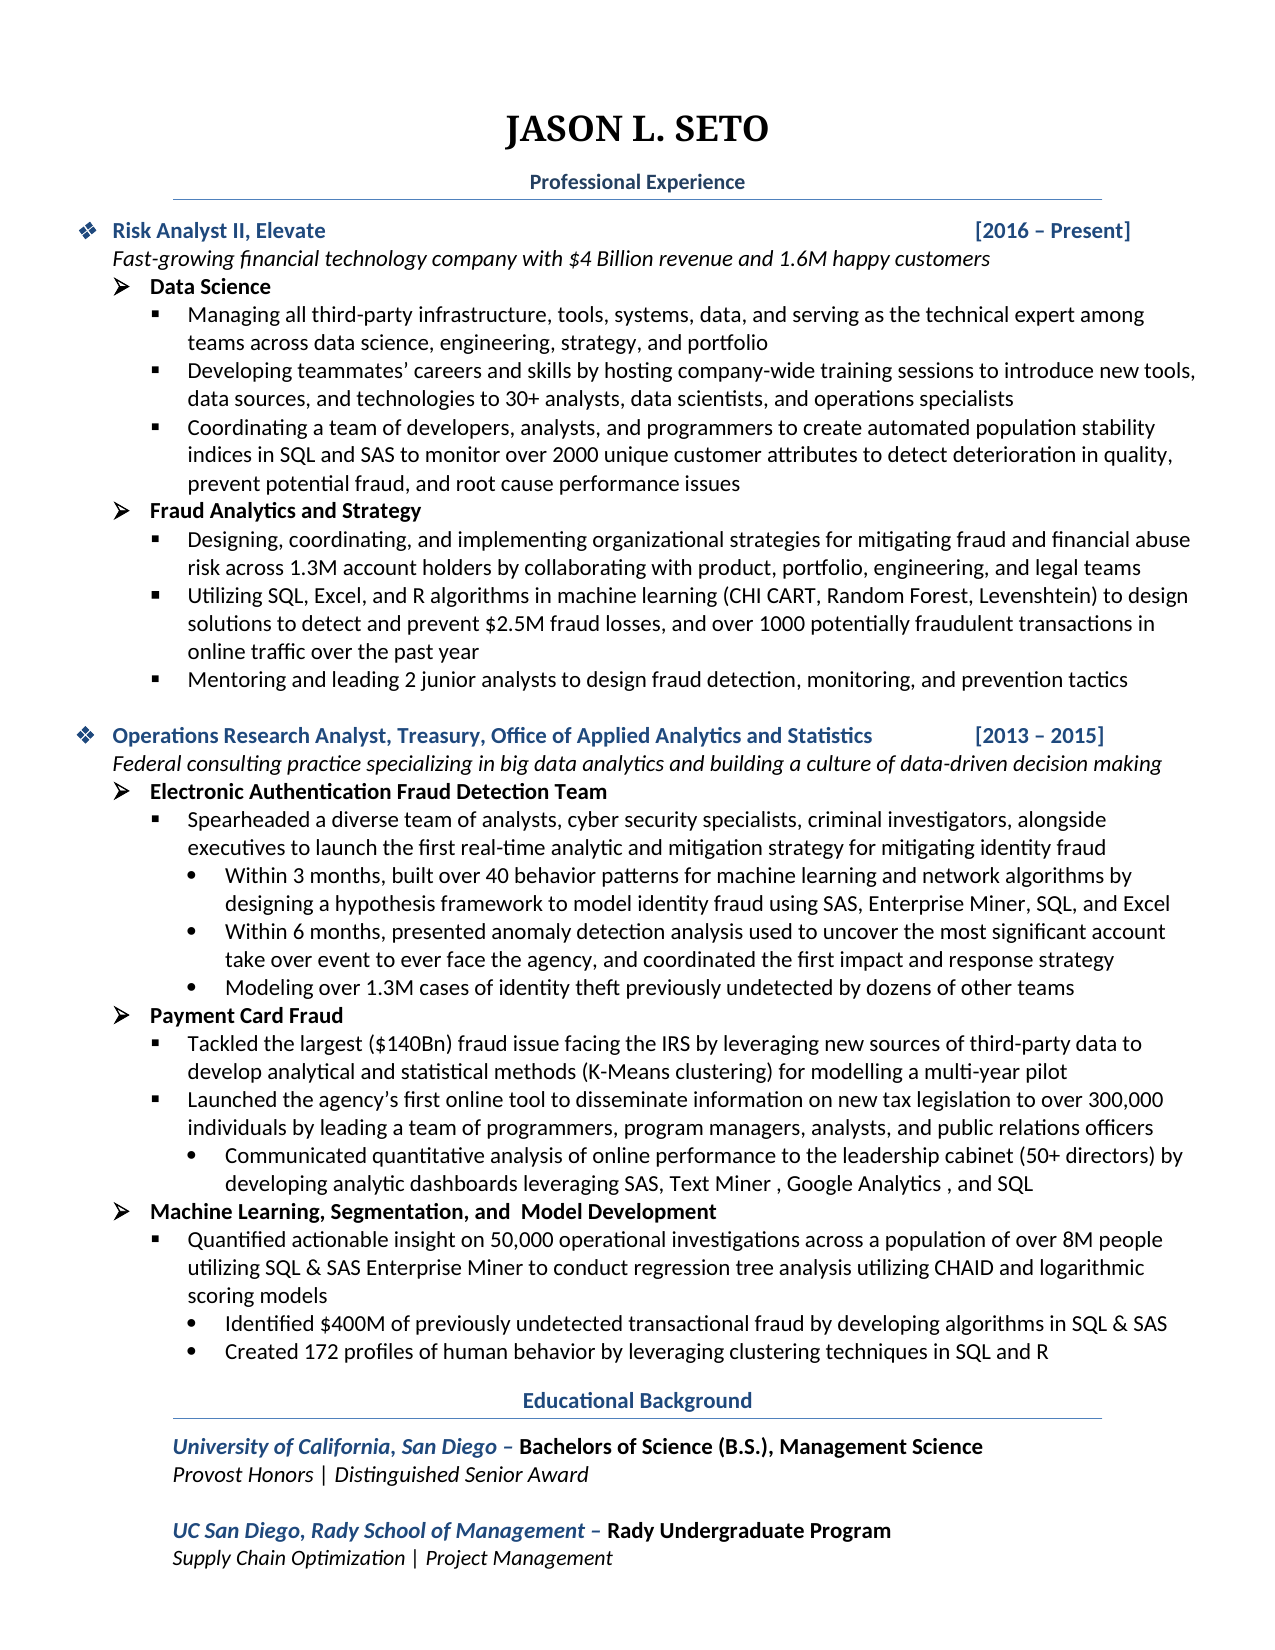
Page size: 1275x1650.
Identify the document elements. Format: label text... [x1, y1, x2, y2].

list Mentoring and leading 2 junior analysts to design fraud detection, monitoring, and prevention tactics [150, 665, 1200, 693]
list Within 6 months, presented anomaly detection analysis used to uncover the most significant account take over event to ever face the agency, and coordinated the first impact and response strategy [187, 917, 1200, 973]
list Communicated quantitative analysis of online performance to the leadership cabinet (50+ directors) by developing analytic dashboards leveraging SAS, Text Miner , Google Analytics , and SQL [187, 1141, 1200, 1197]
list Launched the agency’s first online tool to disseminate information on new tax legislation to over 300,000 individuals by leading a team of programmers, program managers, analysts, and public relations officers [150, 1085, 1200, 1141]
list Managing all third-party infrastructure, tools, systems, data, and serving as the technical expert among teams across data science, engineering, strategy, and portfolio [150, 301, 1200, 357]
list Operations Research Analyst, Treasury, Office of Applied Analytics and Statistics [2013 – 2015] [75, 721, 1200, 749]
list Modeling over 1.3M cases of identity theft previously undetected by dozens of other teams [187, 973, 1200, 1001]
list Tackled the largest ($140Bn) fraud issue facing the IRS by leveraging new sources of third-party data to develop analytical and statistical methods (K-Means clustering) for modelling a multi-year pilot [150, 1029, 1200, 1085]
list Quantified actionable insight on 50,000 operational investigations across a population of over 8M people utilizing SQL & SAS Enterprise Miner to conduct regression tree analysis utilizing CHAID and logarithmic scoring models [150, 1225, 1200, 1309]
list Spearheaded a diverse team of analysts, cyber security specialists, criminal investigators, alongside executives to launch the first real-time analytic and mitigation strategy for mitigating identity fraud [150, 805, 1200, 861]
text Professional Experience [172, 168, 1102, 200]
list Within 3 months, built over 40 behavior patterns for machine learning and network algorithms by designing a hypothesis framework to model identity fraud using SAS, Enterprise Miner, SQL, and Excel [187, 861, 1200, 917]
text Educational Background [172, 1386, 1102, 1419]
list Electronic Authentication Fraud Detection Team [112, 777, 1200, 805]
list Payment Card Fraud [112, 1001, 1200, 1029]
list Machine Learning, Segmentation, and Model Development [112, 1197, 1200, 1225]
list Coordinating a team of developers, analysts, and programmers to create automated population stability indices in SQL and SAS to monitor over 2000 unique customer attributes to detect deterioration in quality, prevent potential fraud, and root cause performance issues [150, 413, 1200, 497]
list Designing, coordinating, and implementing organizational strategies for mitigating fraud and financial abuse risk across 1.3M account holders by collaborating with product, portfolio, engineering, and legal teams [150, 525, 1200, 581]
text Federal consulting practice specializing in big data analytics and building a culture of data-driven decision making [112, 749, 1200, 777]
list Utilizing SQL, Excel, and R algorithms in machine learning (CHI CART, Random Forest, Levenshtein) to design solutions to detect and prevent $2.5M fraud losses, and over 1000 potentially fraudulent transactions in online traffic over the past year [150, 581, 1200, 665]
list Risk Analyst II, Elevate [2016 – Present] Fast-growing financial technology company with $4 Billion revenue and 1.6M happy customers [75, 216, 1200, 272]
list Fraud Analytics and Strategy [112, 497, 1200, 525]
list Created 172 profiles of human behavior by leveraging clustering techniques in SQL and R [187, 1337, 1200, 1365]
text JASON L. SETO [75, 103, 1200, 151]
text University of California, San Diego – Bachelors of Science (B.S.), Management Science Provost Honors | Distinguished Senior Award UC San Diego, Rady School of Management – Rady Undergraduate Program Supply Chain Optimization | Project Management [172, 1432, 1200, 1571]
list Data Science [112, 272, 1200, 301]
list Developing teammates’ careers and skills by hosting company-wide training sessions to introduce new tools, data sources, and technologies to 30+ analysts, data scientists, and operations specialists [150, 357, 1200, 413]
list Identified $400M of previously undetected transactional fraud by developing algorithms in SQL & SAS [187, 1309, 1200, 1337]
